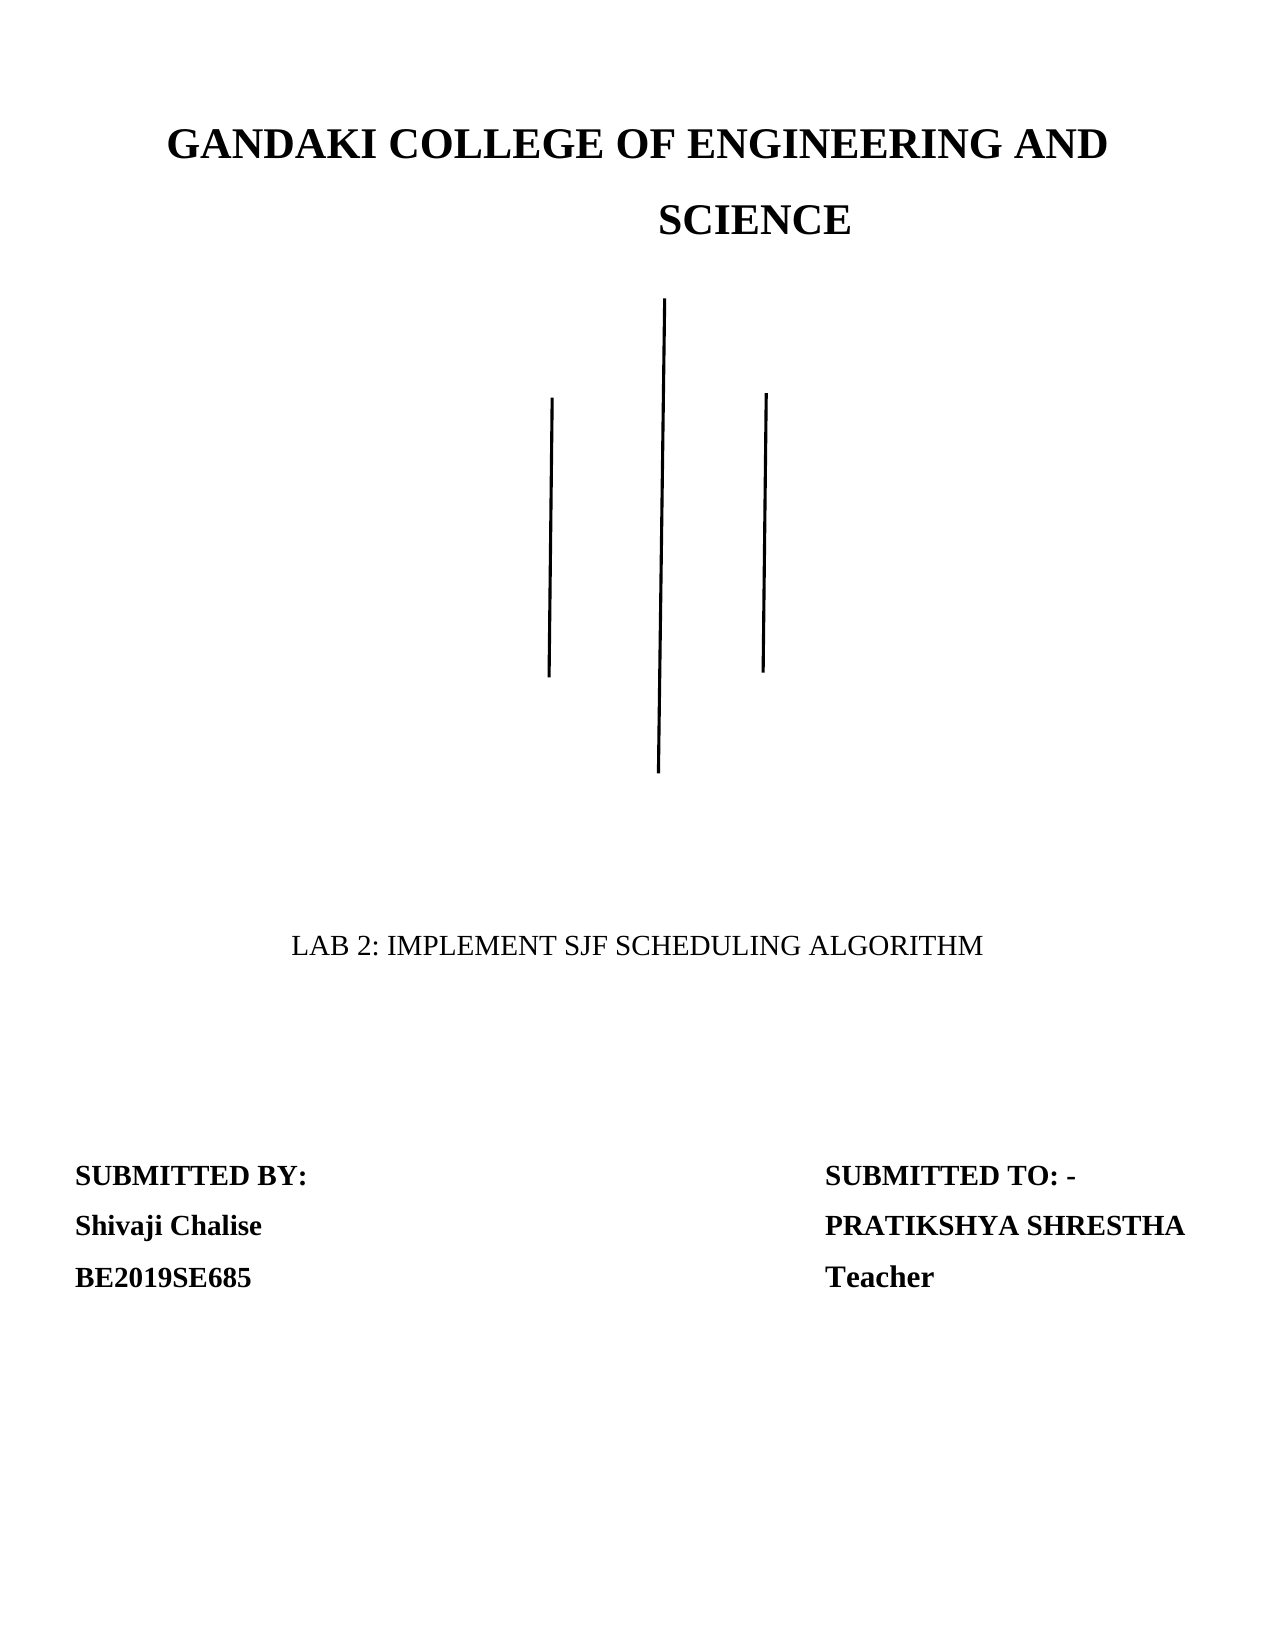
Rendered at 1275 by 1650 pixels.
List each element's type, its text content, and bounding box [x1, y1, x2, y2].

text LAB 2: IMPLEMENT SJF SCHEDULING ALGORITHM [75, 928, 1200, 961]
text SUBMITTED BY: SUBMITTED TO: - [75, 1158, 1200, 1191]
text Shivaji Chalise PRATIKSHYA SHRESTHA [75, 1208, 1200, 1242]
text BE2019SE685 Teacher [75, 1258, 1200, 1294]
text GANDAKI COLLEGE OF ENGINEERING AND SCIENCE [75, 118, 1200, 244]
